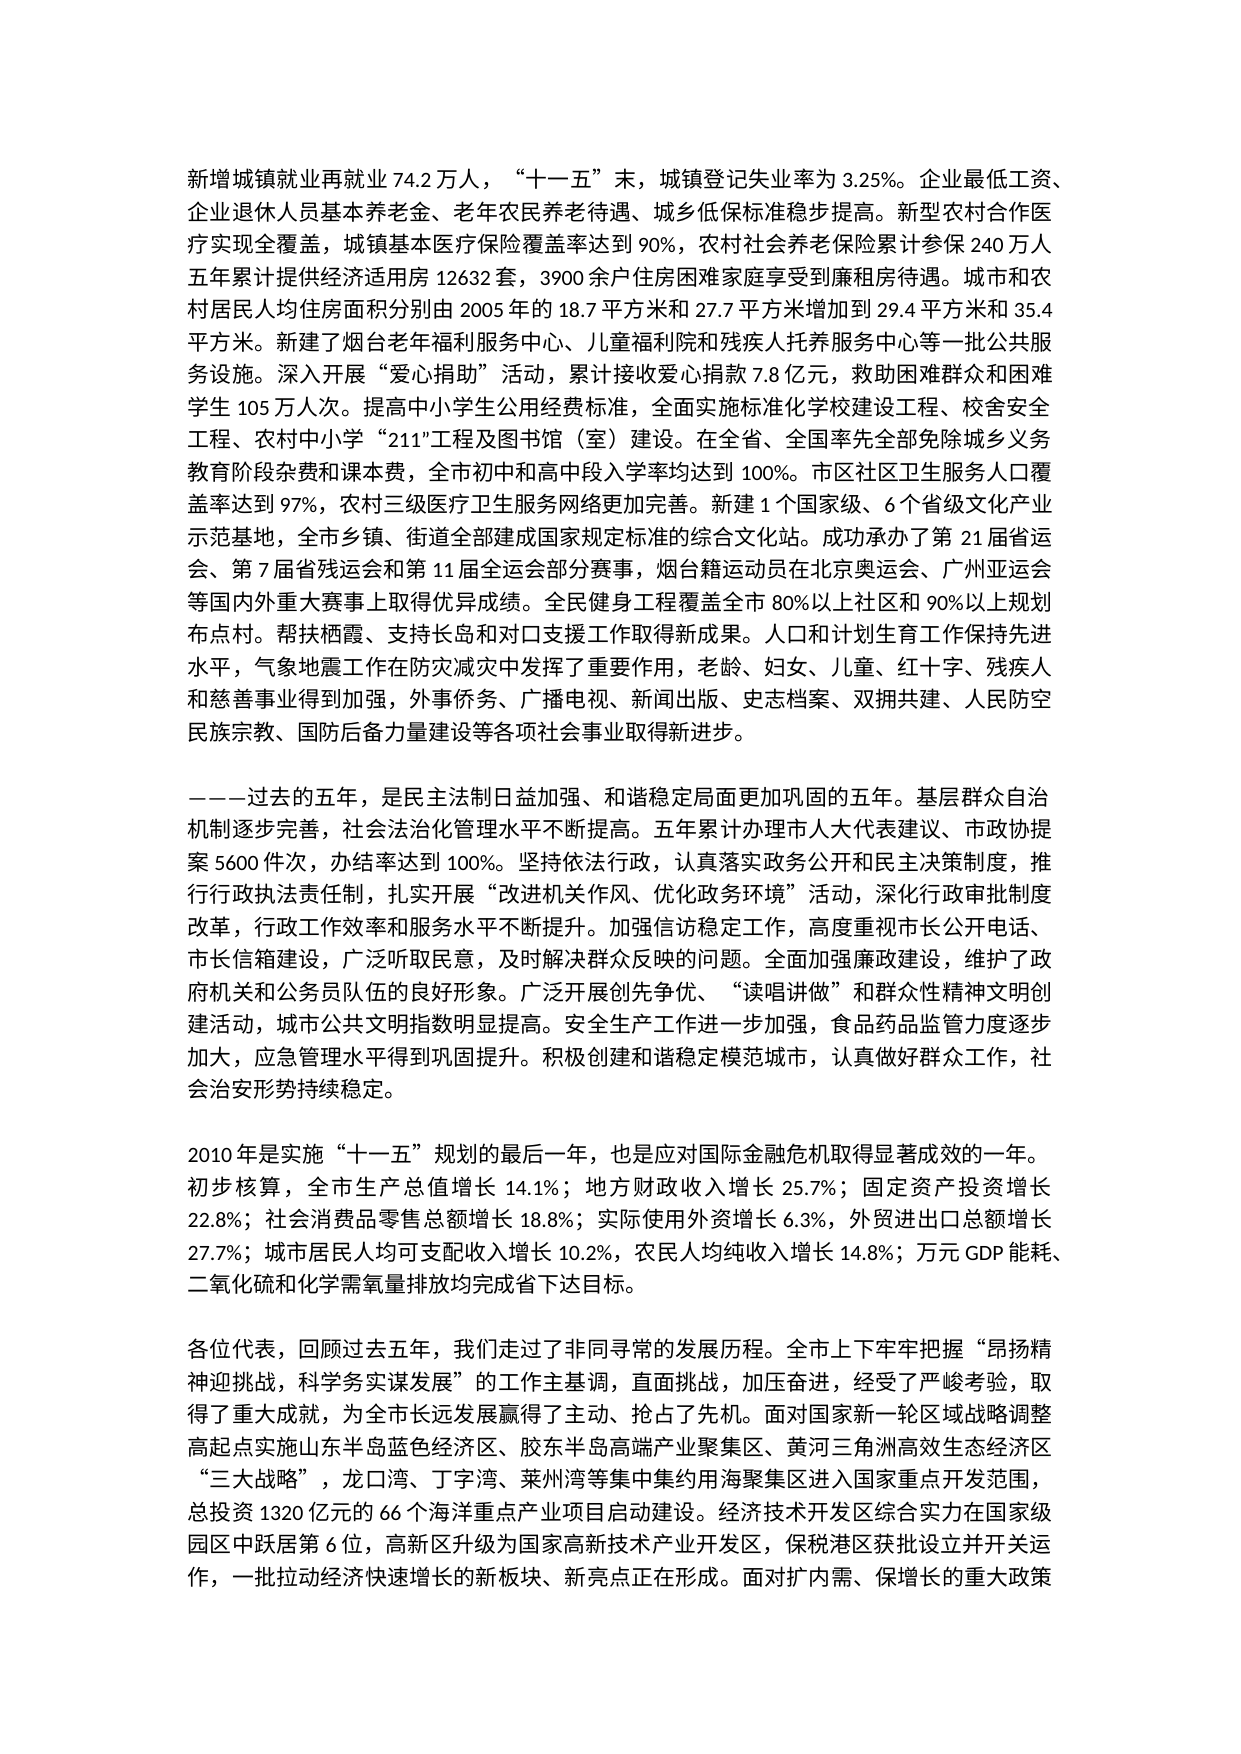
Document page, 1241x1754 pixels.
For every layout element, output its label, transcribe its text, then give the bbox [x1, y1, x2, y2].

text ———过去的五年，是民主法制日益加强、和谐稳定局面更加巩固的五年。基层群众自治机制逐步完善，社会法治化管理水平不断提高。五年累计办理市人大代表建议、市政协提案5600件次，办结率达到100%。坚持依法行政，认真落实政务公开和民主决策制度，推行行政执法责任制，扎实开展“改进机关作风、优化政务环境”活动，深化行政审批制度改革，行政工作效率和服务水平不断提升。加强信访稳定工作，高度重视市长公开电话、市长信箱建设，广泛听取民意，及时解决群众反映的问题。全面加强廉政建设，维护了政府机关和公务员队伍的良好形象。广泛开展创先争优、“读唱讲做”和群众性精神文明创建活动，城市公共文明指数明显提高。安全生产工作进一步加强，食品药品监管力度逐步加大，应急管理水平得到巩固提升。积极创建和谐稳定模范城市，认真做好群众工作，社会治安形势持续稳定。 [187, 779, 1053, 1104]
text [187, 162, 1053, 747]
text 2010年是实施“十一五”规划的最后一年，也是应对国际金融危机取得显著成效的一年。初步核算，全市生产总值增长14.1%；地方财政收入增长25.7%；固定资产投资增长22.8%；社会消费品零售总额增长18.8%；实际使用外资增长6.3%，外贸进出口总额增长27.7%；城市居民人均可支配收入增长10.2%，农民人均纯收入增长14.8%；万元GDP能耗、二氧化硫和化学需氧量排放均完成省下达目标。 [187, 1137, 1053, 1299]
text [187, 1332, 1053, 1592]
